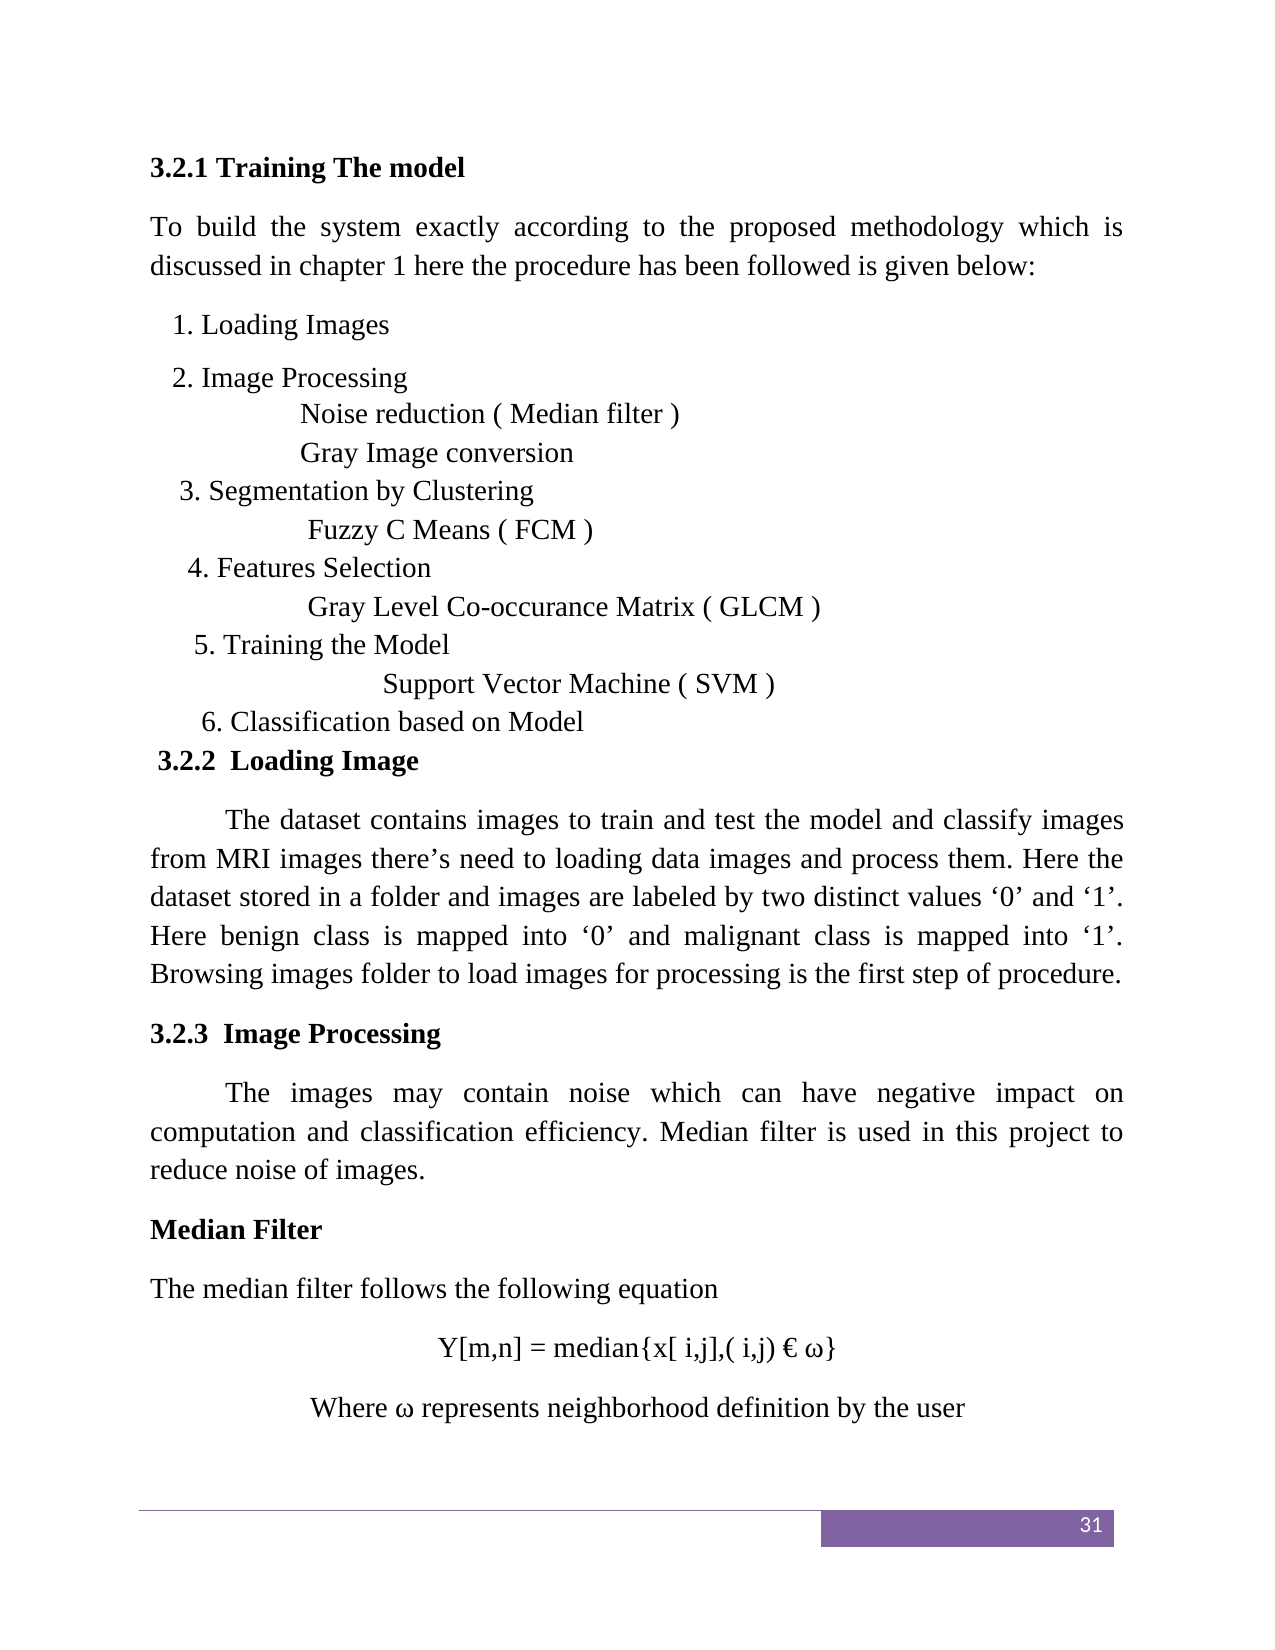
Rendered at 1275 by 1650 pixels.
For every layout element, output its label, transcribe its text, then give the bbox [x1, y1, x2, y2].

text Support Vector Machine ( SVM ) [150, 666, 1125, 699]
text 3.2.1 Training The model [150, 150, 1125, 183]
text 3. Segmentation by Clustering [150, 473, 1125, 507]
text Where ω represents neighborhood definition by the user [150, 1390, 1125, 1423]
text Noise reduction ( Median filter ) [225, 396, 1125, 430]
text 6. Classification based on Model [150, 704, 1125, 738]
text The images may contain noise which can have negative impact on computation and classification efficiency. Median filter is used in this project to reduce noise of images. [150, 1075, 1125, 1186]
text 3.2.3 Image Processing [150, 1016, 1125, 1049]
text Gray Level Co-occurance Matrix ( GLCM ) [150, 589, 1125, 622]
text Median Filter [150, 1212, 1125, 1245]
text 4. Features Selection [187, 550, 1125, 584]
text Y[m,n] = median{x[ i,j],( i,j) € ω} [150, 1331, 1125, 1364]
text 1. Loading Images [150, 307, 1125, 341]
text The dataset contains images to train and test the model and classify images from MRI images there’s need to loading data images and process them. Here the dataset stored in a folder and images are labeled by two distinct values ‘0’ and ‘1’. Here benign class is mapped into ‘0’ and malignant class is mapped into ‘1’. Browsing images folder to load images for processing is the first step of procedure. [150, 802, 1125, 990]
text To build the system exactly according to the proposed methodology which is discussed in chapter 1 here the procedure has been followed is given below: [150, 209, 1125, 281]
text Fuzzy C Means ( FCM ) [150, 512, 1125, 545]
text 5. Training the Model [150, 627, 1125, 661]
text 2. Image Processing [150, 360, 1125, 394]
text The median filter follows the following equation [150, 1271, 1125, 1305]
text 3.2.2 Loading Image [150, 743, 1125, 777]
text Gray Image conversion [225, 435, 1125, 468]
